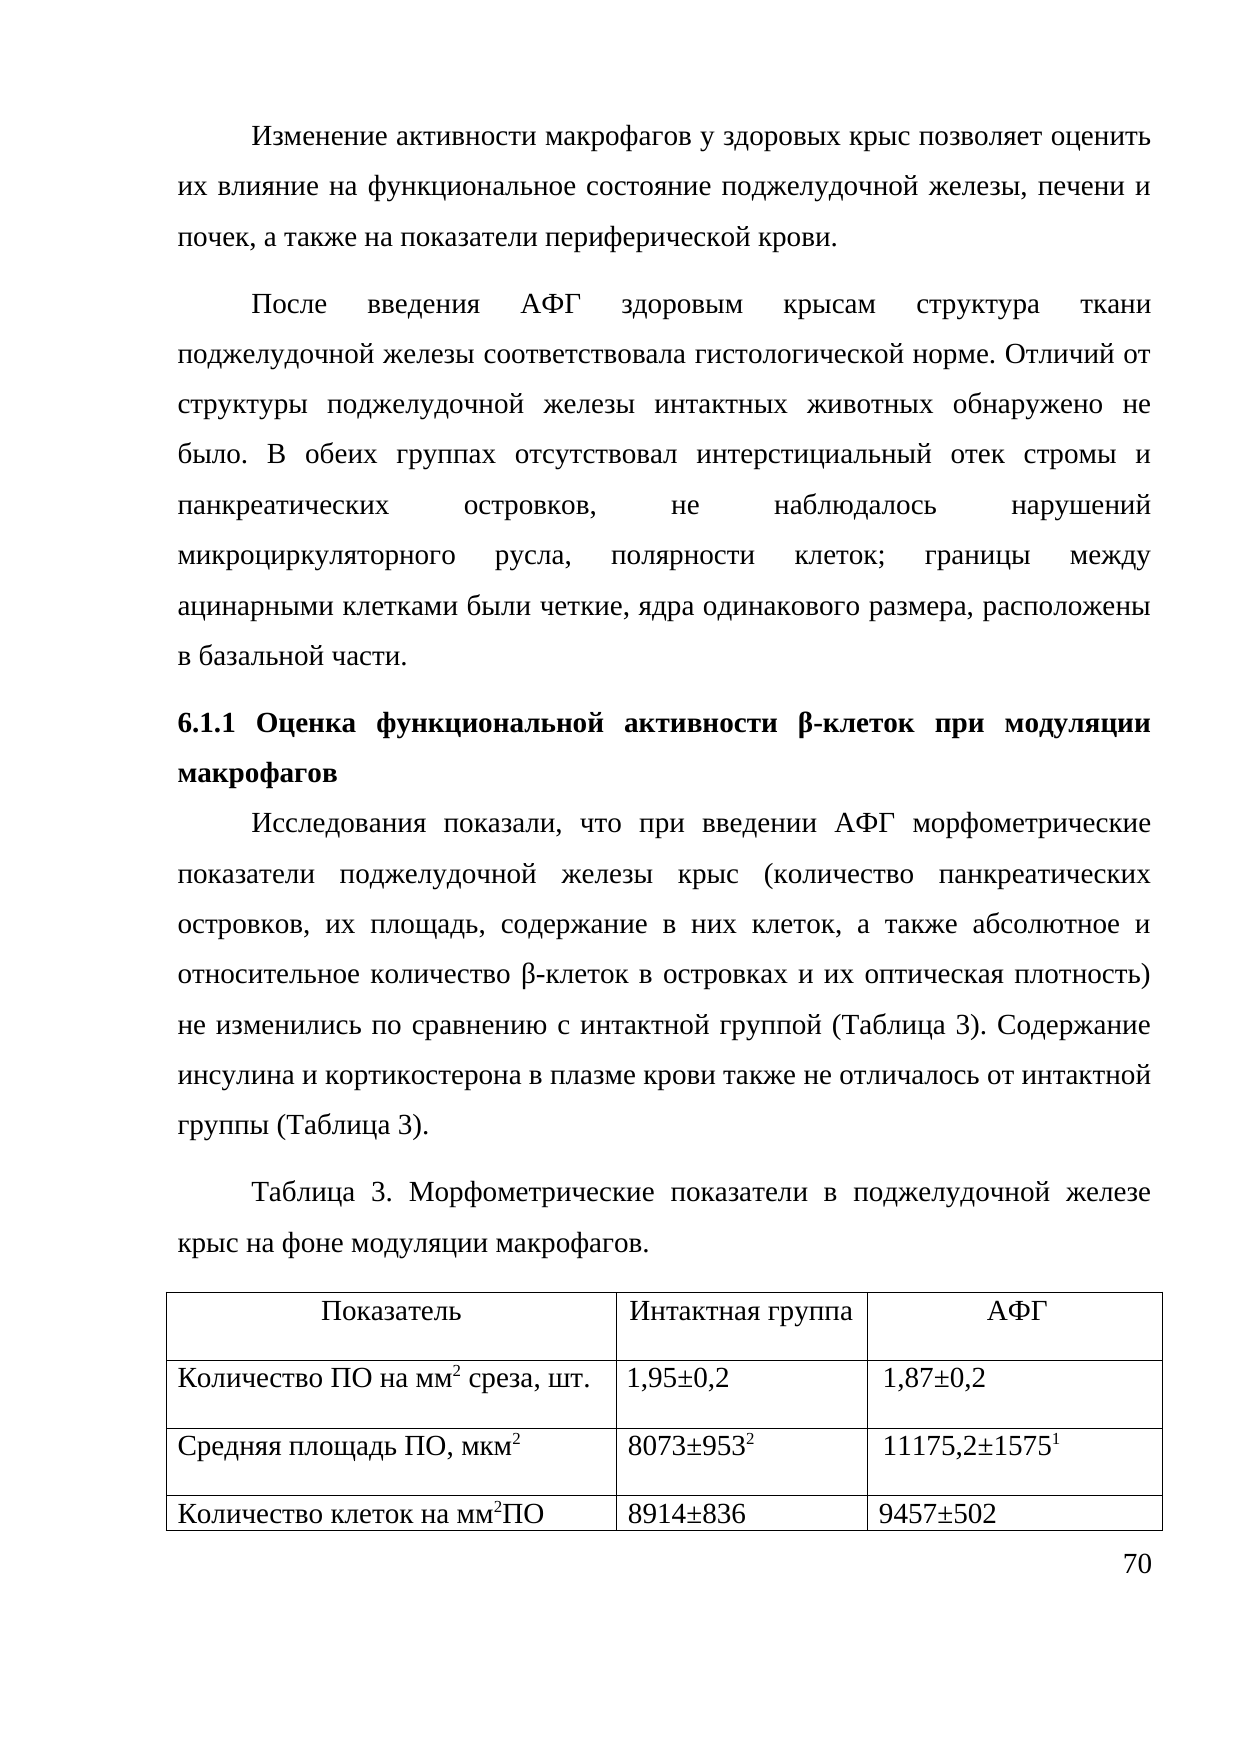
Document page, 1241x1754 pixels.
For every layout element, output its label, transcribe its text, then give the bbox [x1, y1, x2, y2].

table_cell 1,87±0,2 [868, 1361, 1162, 1427]
table_cell Количество ПО на мм2 среза, шт. [167, 1361, 616, 1427]
table_header Интактная группа [617, 1293, 867, 1359]
table_cell 8073±9532 [617, 1429, 867, 1495]
text Таблица 3. Морфометрические показатели в поджелудочной железе крыс на фоне модуляции макрофагов. [177, 1174, 1152, 1258]
table_cell 1,95±0,2 [617, 1361, 867, 1427]
text Изменение активности макрофагов у здоровых крыс позволяет оценить их влияние на функциональное состояние поджелудочной железы, печени и почек, а также на показатели периферической крови. [177, 118, 1152, 252]
text Исследования показали, что при введении АФГ морфометрические показатели поджелудочной железы крыс (количество панкреатических островков, их площадь, содержание в них клеток, а также абсолютное и относительное количество β-клеток в островках и их оптическая плотность) не изменились по сравнению с интактной группой (Таблица 3). Содержание инсулина и кортикостерона в плазме крови также не отличалось от интактной группы (Таблица 3). [177, 806, 1152, 1141]
table_cell 9457±502 [868, 1496, 1162, 1530]
table_header АФГ [868, 1293, 1162, 1359]
table_cell Средняя площадь ПО, мкм2 [167, 1429, 616, 1495]
table_cell 11175,2±15751 [868, 1429, 1162, 1495]
text После введения АФГ здоровым крысам структура ткани поджелудочной железы соответствовала гистологической норме. Отличий от структуры поджелудочной железы интактных животных обнаружено не было. В обеих группах отсутствовал интерстициальный отек стромы и панкреатических островков, не наблюдалось нарушений микроциркуляторного русла, полярности клеток; границы между ацинарными клетками были четкие, ядра одинакового размера, расположены в базальной части. [177, 286, 1152, 671]
table_cell Количество клеток на мм2ПО [167, 1496, 616, 1530]
table_cell 8914±836 [617, 1496, 867, 1530]
table_header Показатель [167, 1293, 616, 1359]
subtitle 6.1.1 Оценка функциональной активности β-клеток при модуляции макрофагов [177, 705, 1152, 789]
